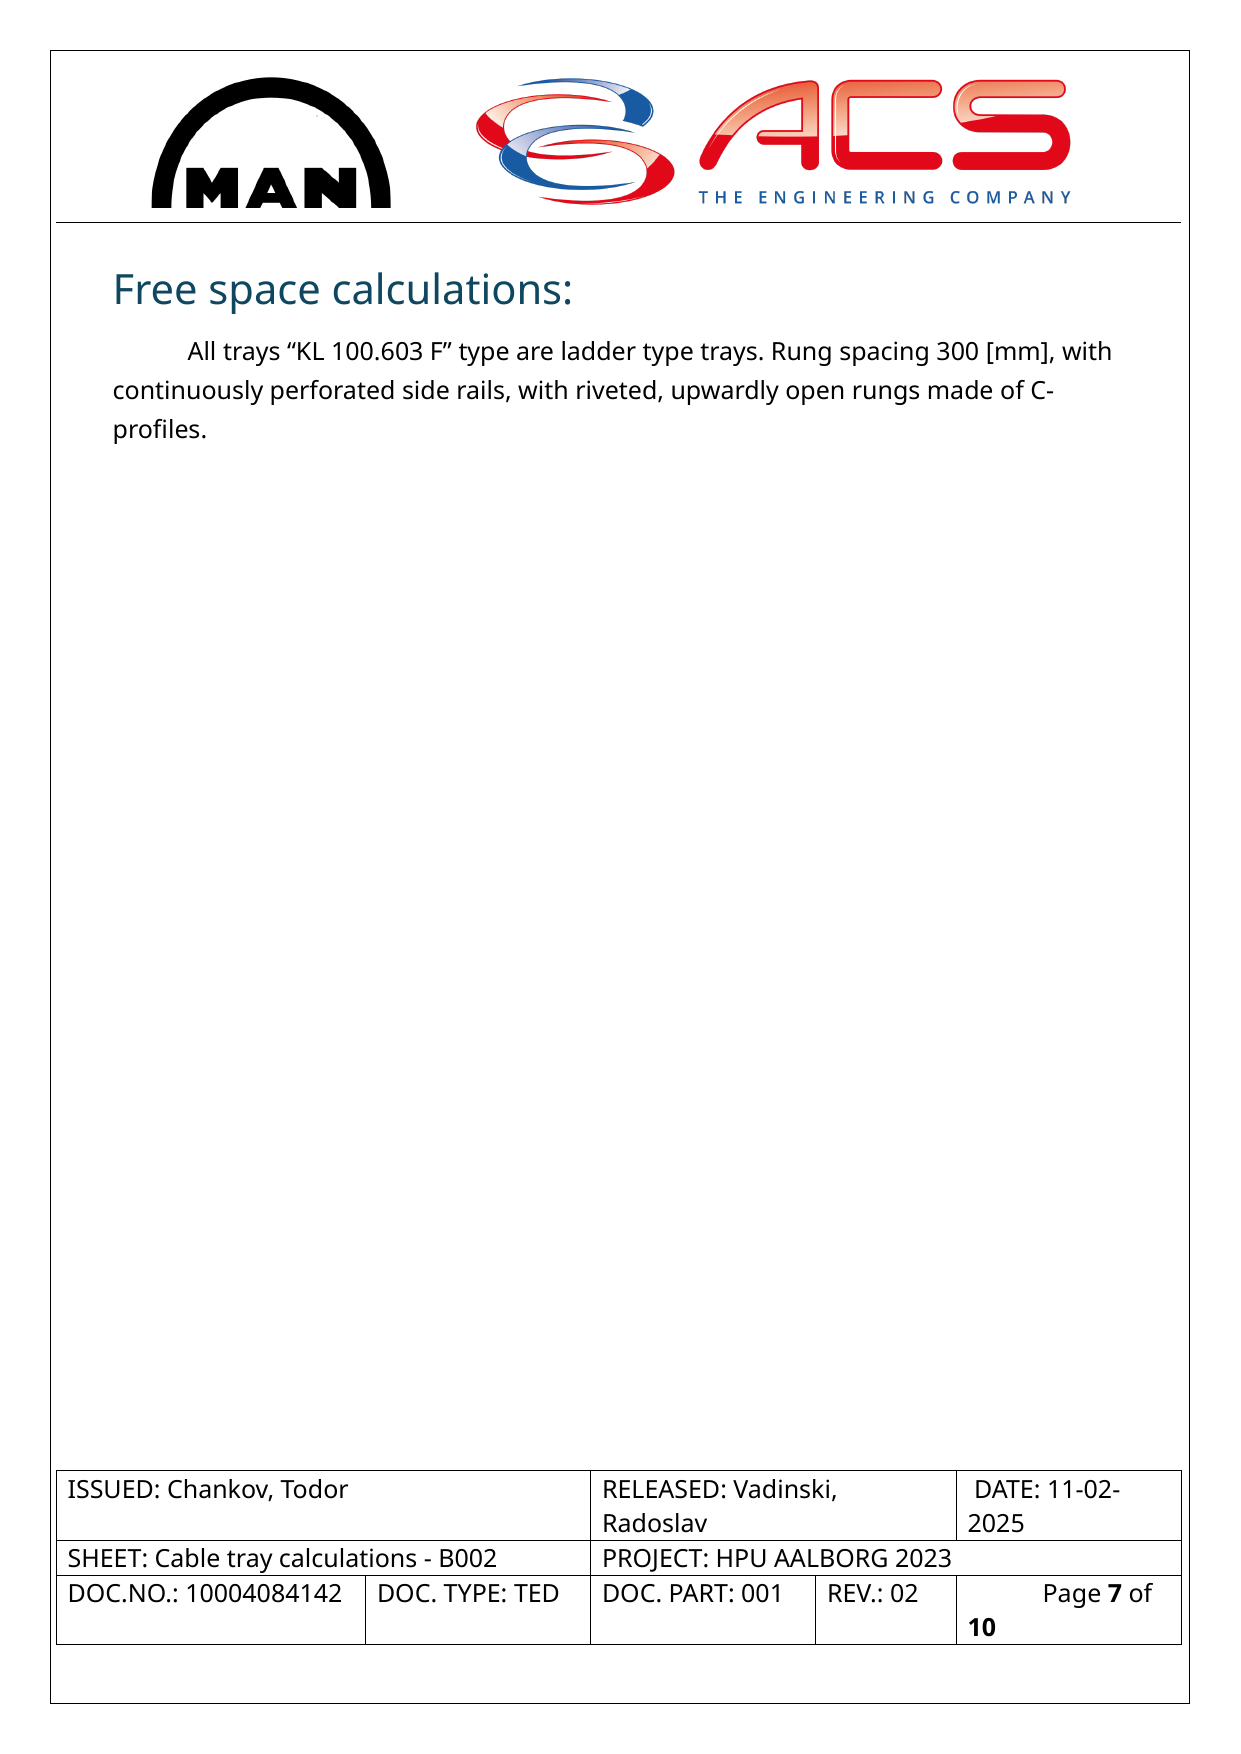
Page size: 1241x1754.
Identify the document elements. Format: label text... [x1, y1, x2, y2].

subtitle Free space calculations: [112, 260, 1128, 317]
picture [475, 75, 1086, 211]
text All trays “KL 100.603 F” type are ladder type trays. Rung spacing 300 [mm], with continuously perforated side rails, with riveted, upwardly open rungs made of C-profiles. [112, 334, 1128, 446]
picture [151, 75, 391, 211]
